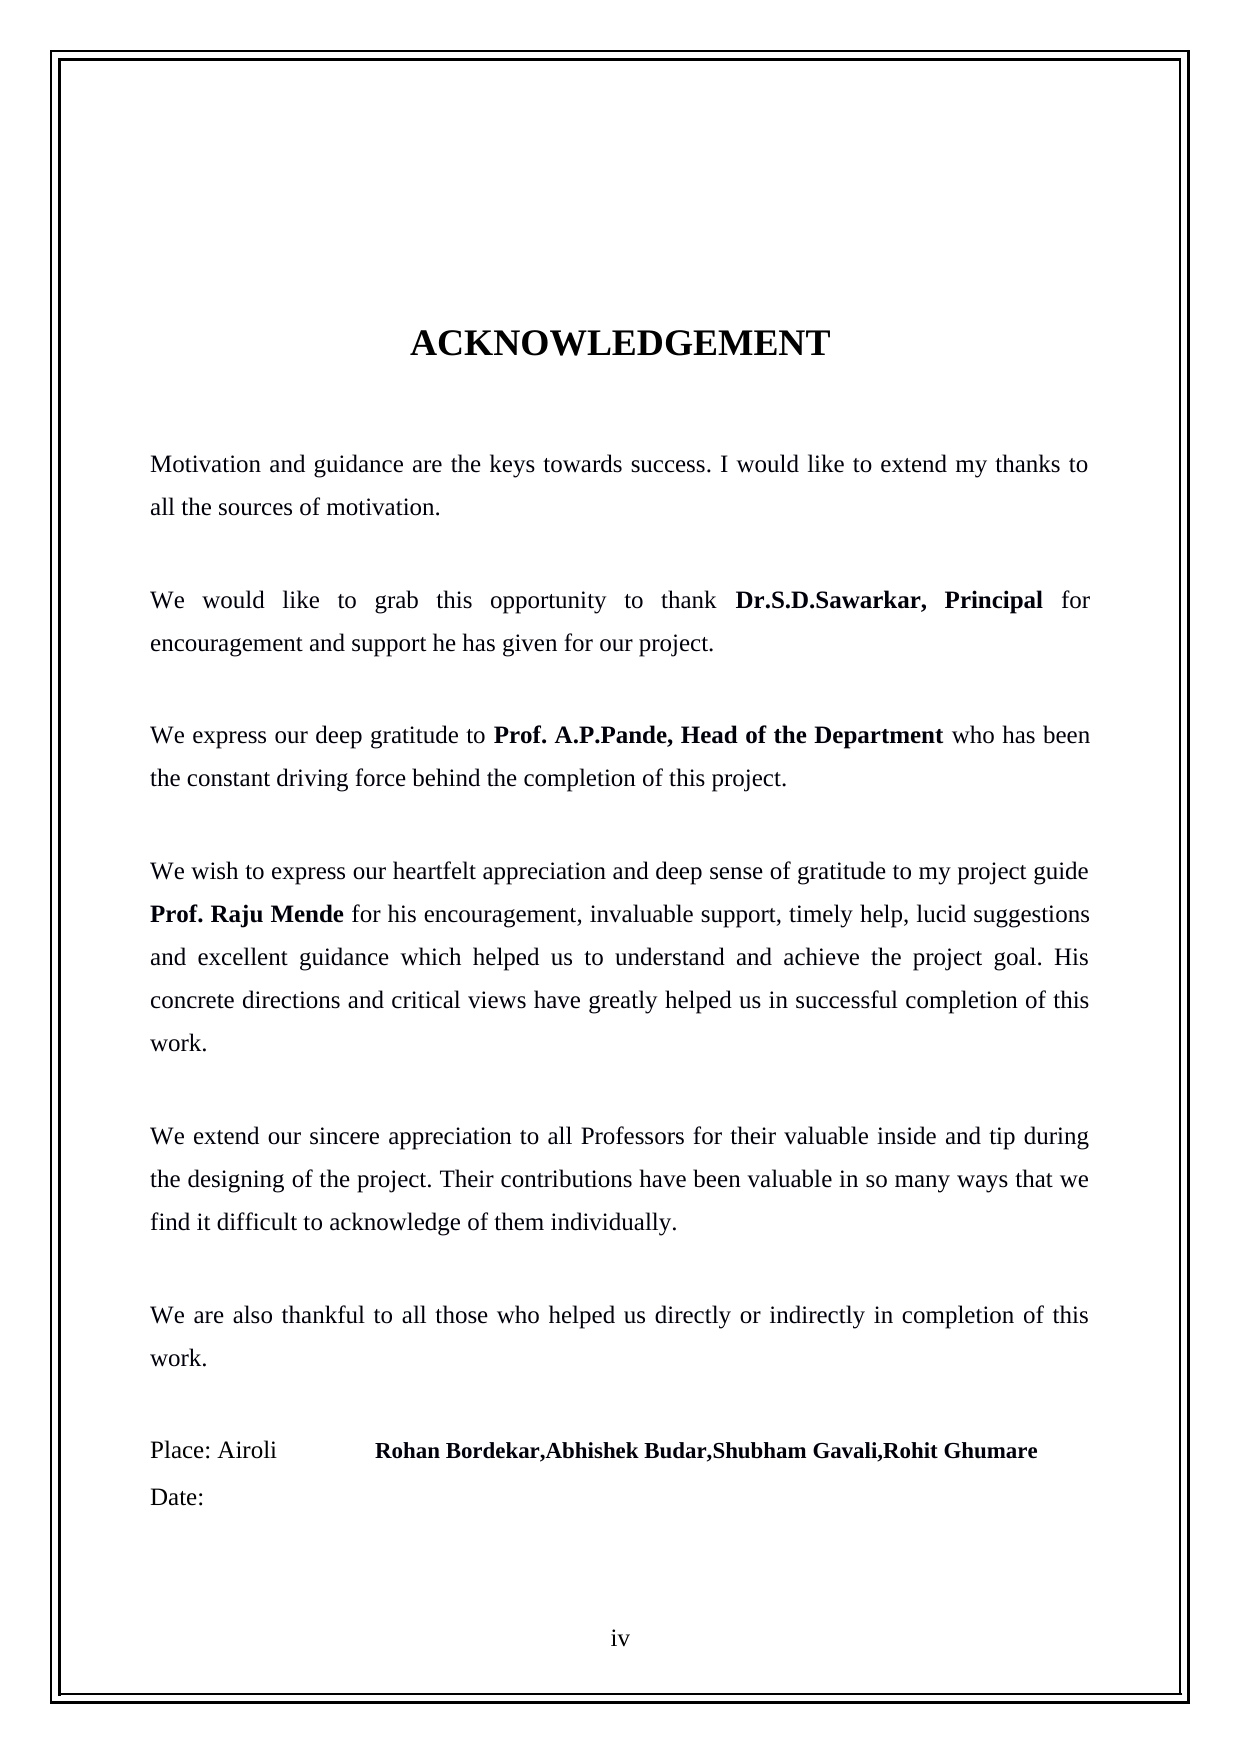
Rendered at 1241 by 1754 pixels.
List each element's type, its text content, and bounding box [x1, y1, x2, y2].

text Motivation and guidance are the keys towards success. I would like to extend my thanks to all the sources of motivation. [150, 449, 1090, 521]
text We are also thankful to all those who helped us directly or indirectly in completion of this work. [150, 1300, 1090, 1372]
text We extend our sincere appreciation to all Professors for their valuable inside and tip during the designing of the project. Their contributions have been valuable in so many ways that we find it difficult to acknowledge of them individually. [150, 1121, 1090, 1236]
text Date: [150, 1482, 1090, 1510]
text ACKNOWLEDGEMENT [150, 321, 1090, 364]
text We would like to grab this opportunity to thank Dr.S.D.Sawarkar, Principal for encouragement and support he has given for our project. [150, 585, 1090, 657]
text We express our deep gratitude to Prof. A.P.Pande, Head of the Department who has been the constant driving force behind the completion of this project. [150, 720, 1090, 792]
text We wish to express our heartfelt appreciation and deep sense of gratitude to my project guide Prof. Raju Mende for his encouragement, invaluable support, timely help, lucid suggestions and excellent guidance which helped us to understand and achieve the project goal. His concrete directions and critical views have greatly helped us in successful completion of this work. [150, 856, 1090, 1057]
text Place: Airoli Rohan Bordekar,Abhishek Budar,Shubham Gavali,Rohit Ghumare [150, 1435, 1090, 1464]
